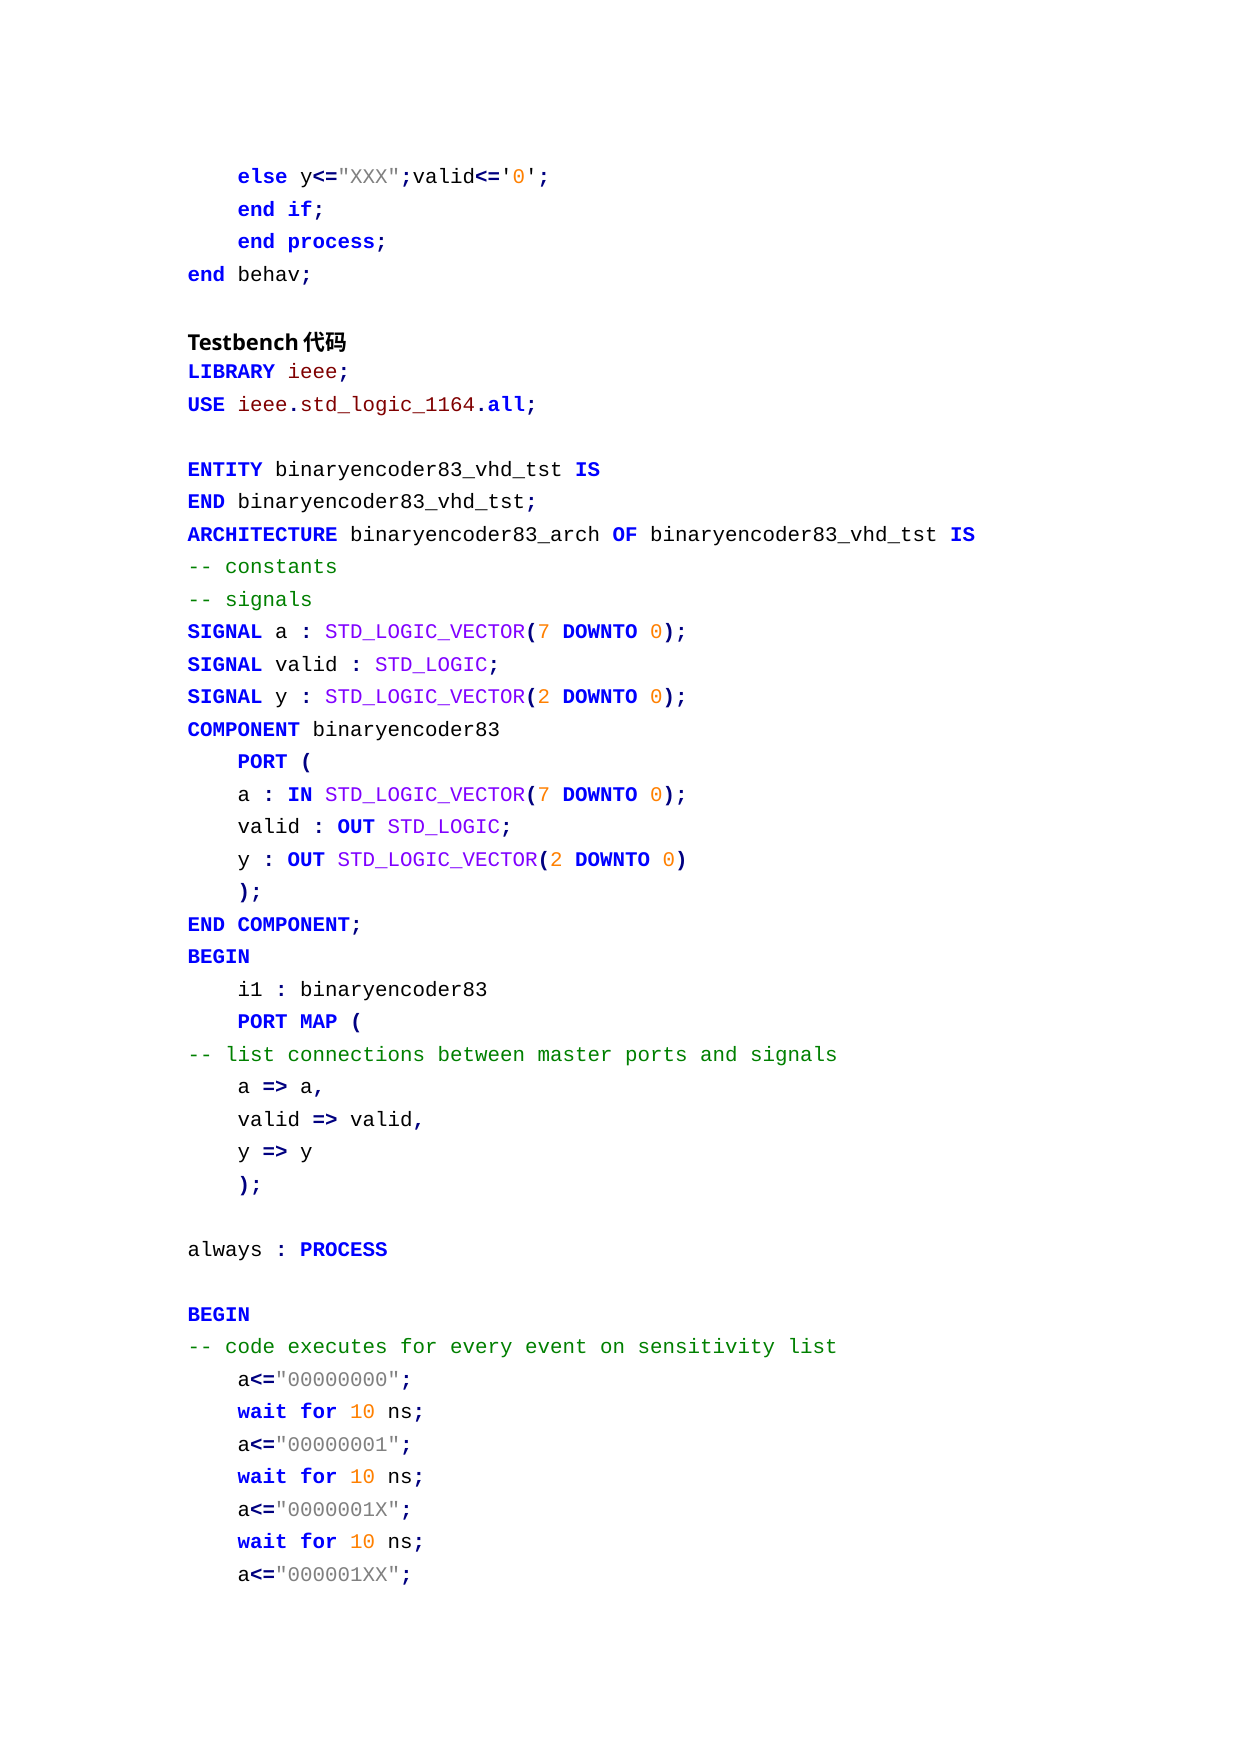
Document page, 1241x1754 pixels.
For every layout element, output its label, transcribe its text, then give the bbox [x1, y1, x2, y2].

text end if; [187, 194, 1053, 227]
text ARCHITECTURE binaryencoder83_arch OF binaryencoder83_vhd_tst IS [187, 519, 1053, 552]
text END binaryencoder83_vhd_tst; [187, 487, 1053, 519]
text y : OUT STD_LOGIC_VECTOR(2 DOWNTO 0) [187, 844, 1053, 877]
text ); [187, 1169, 1053, 1202]
text wait for 10 ns; [187, 1397, 1053, 1429]
text END COMPONENT; [187, 909, 1053, 942]
text a<="0000001X"; [187, 1494, 1053, 1527]
text a<="00000000"; [187, 1364, 1053, 1397]
text end behav; [187, 259, 1053, 292]
text BEGIN [187, 942, 1053, 974]
text SIGNAL y : STD_LOGIC_VECTOR(2 DOWNTO 0); [187, 682, 1053, 714]
text Testbench代码 [187, 324, 1053, 357]
text i1 : binaryencoder83 [187, 974, 1053, 1007]
text wait for 10 ns; [187, 1462, 1053, 1494]
text end process; [187, 227, 1053, 259]
text ); [187, 877, 1053, 909]
text -- code executes for every event on sensitivity list [187, 1332, 1053, 1364]
text SIGNAL a : STD_LOGIC_VECTOR(7 DOWNTO 0); [187, 617, 1053, 649]
text a : IN STD_LOGIC_VECTOR(7 DOWNTO 0); [187, 779, 1053, 812]
text else y<="XXX";valid<='0'; [187, 162, 1053, 194]
text SIGNAL valid : STD_LOGIC; [187, 649, 1053, 682]
text a<="000001XX"; [187, 1559, 1053, 1592]
text valid : OUT STD_LOGIC; [187, 812, 1053, 844]
text BEGIN [187, 1299, 1053, 1332]
text always : PROCESS [187, 1234, 1053, 1267]
text -- list connections between master ports and signals [187, 1039, 1053, 1072]
text PORT ( [187, 747, 1053, 779]
text -- signals [187, 584, 1053, 617]
text -- constants [187, 552, 1053, 584]
text COMPONENT binaryencoder83 [187, 714, 1053, 747]
text valid => valid, [187, 1104, 1053, 1137]
text a<="00000001"; [187, 1429, 1053, 1462]
text a => a, [187, 1072, 1053, 1104]
text y => y [187, 1137, 1053, 1169]
text ENTITY binaryencoder83_vhd_tst IS [187, 454, 1053, 487]
text wait for 10 ns; [187, 1527, 1053, 1559]
text LIBRARY ieee; [187, 357, 1053, 389]
text USE ieee.std_logic_1164.all; [187, 389, 1053, 422]
text PORT MAP ( [187, 1007, 1053, 1039]
